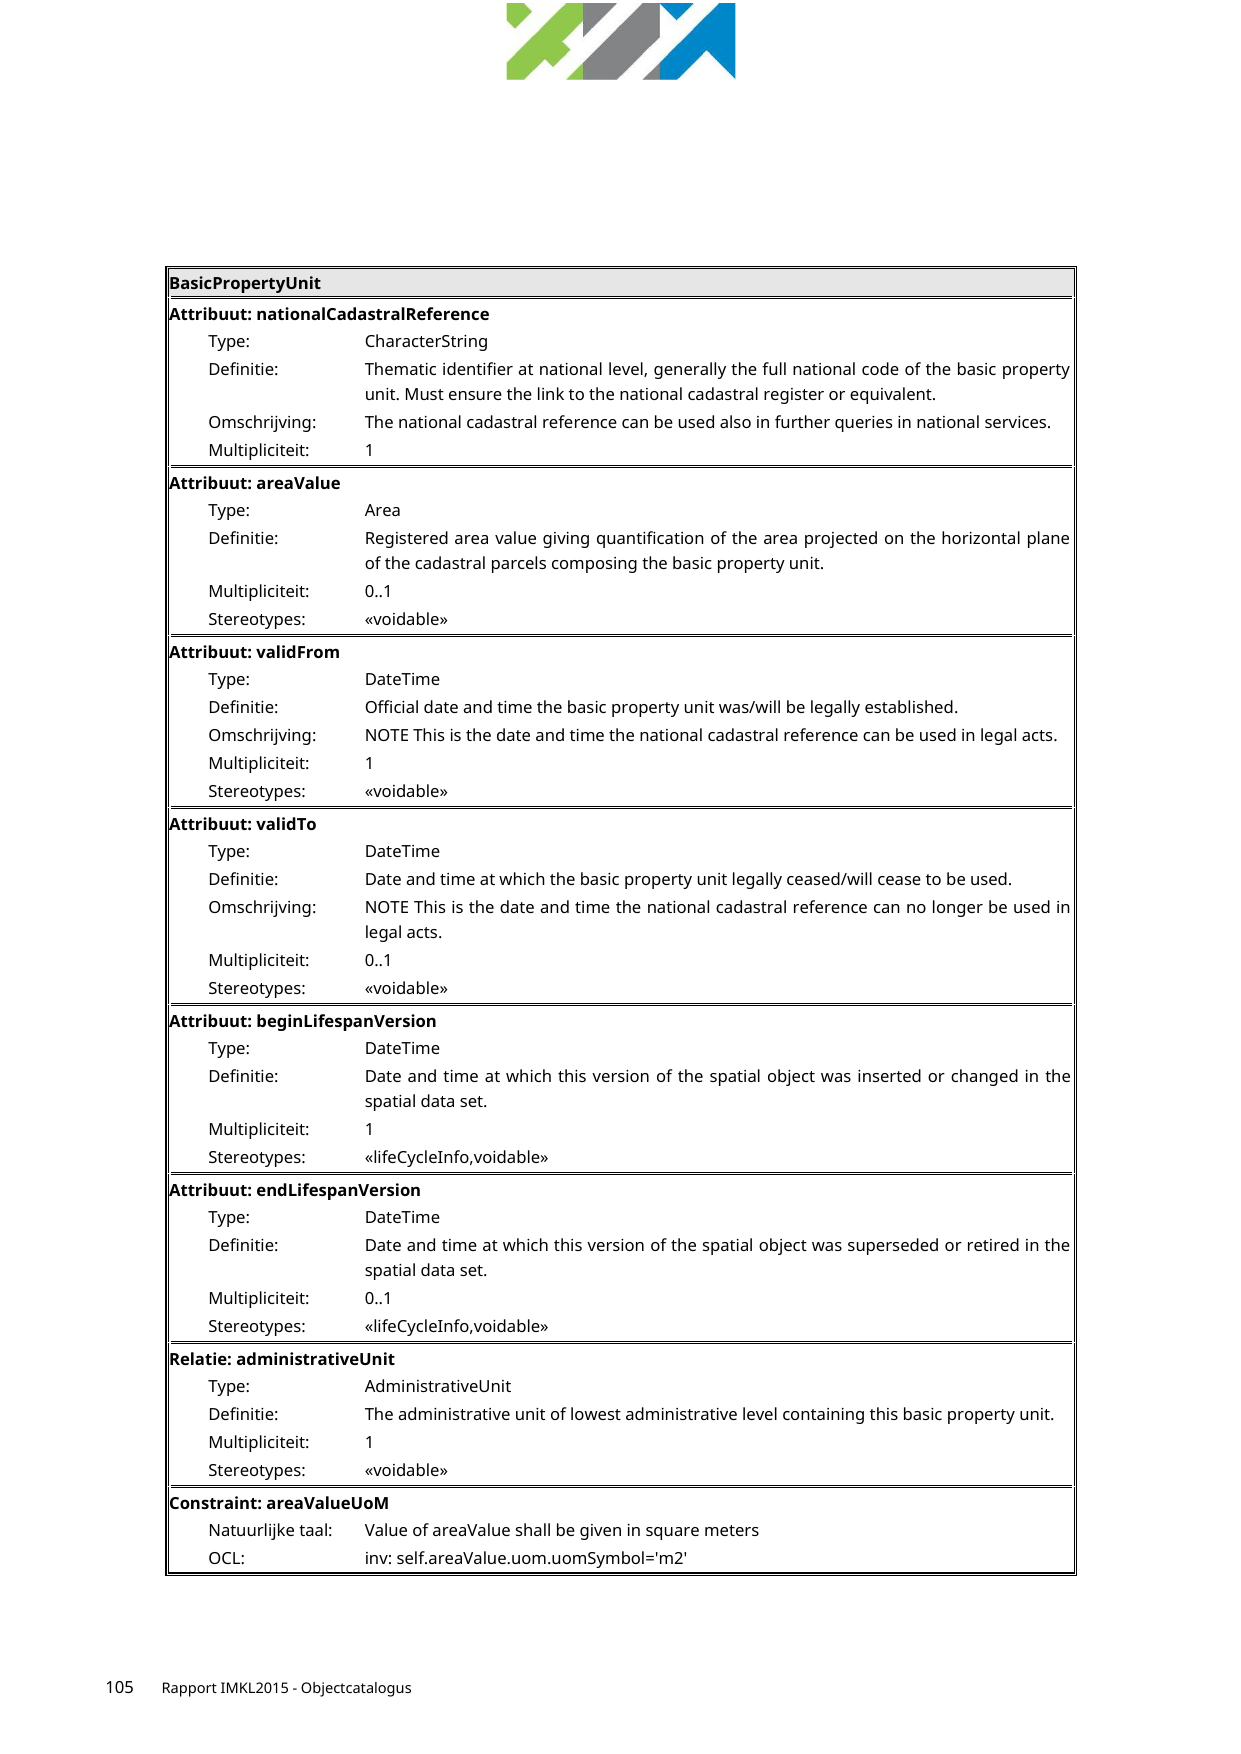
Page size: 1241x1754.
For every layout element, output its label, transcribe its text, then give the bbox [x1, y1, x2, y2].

table_cell Attribuut: validTo [167, 806, 1075, 1003]
table_cell Constraint: areaValueUoM [169, 1485, 1074, 1572]
table_cell Attribuut: areaValue [169, 465, 1074, 633]
table_header BasicPropertyUnit [169, 269, 1074, 296]
picture [506, 3, 718, 80]
table_cell Attribuut: beginLifespanVersion [167, 1003, 1075, 1172]
table_cell Attribuut: validFrom [169, 634, 1074, 806]
picture [677, 50, 736, 80]
table_cell Attribuut: endLifespanVersion [167, 1172, 1075, 1341]
table_cell Attribuut: nationalCadastralReference [167, 296, 1075, 464]
table_cell Relatie: administrativeUnit [167, 1341, 1075, 1484]
